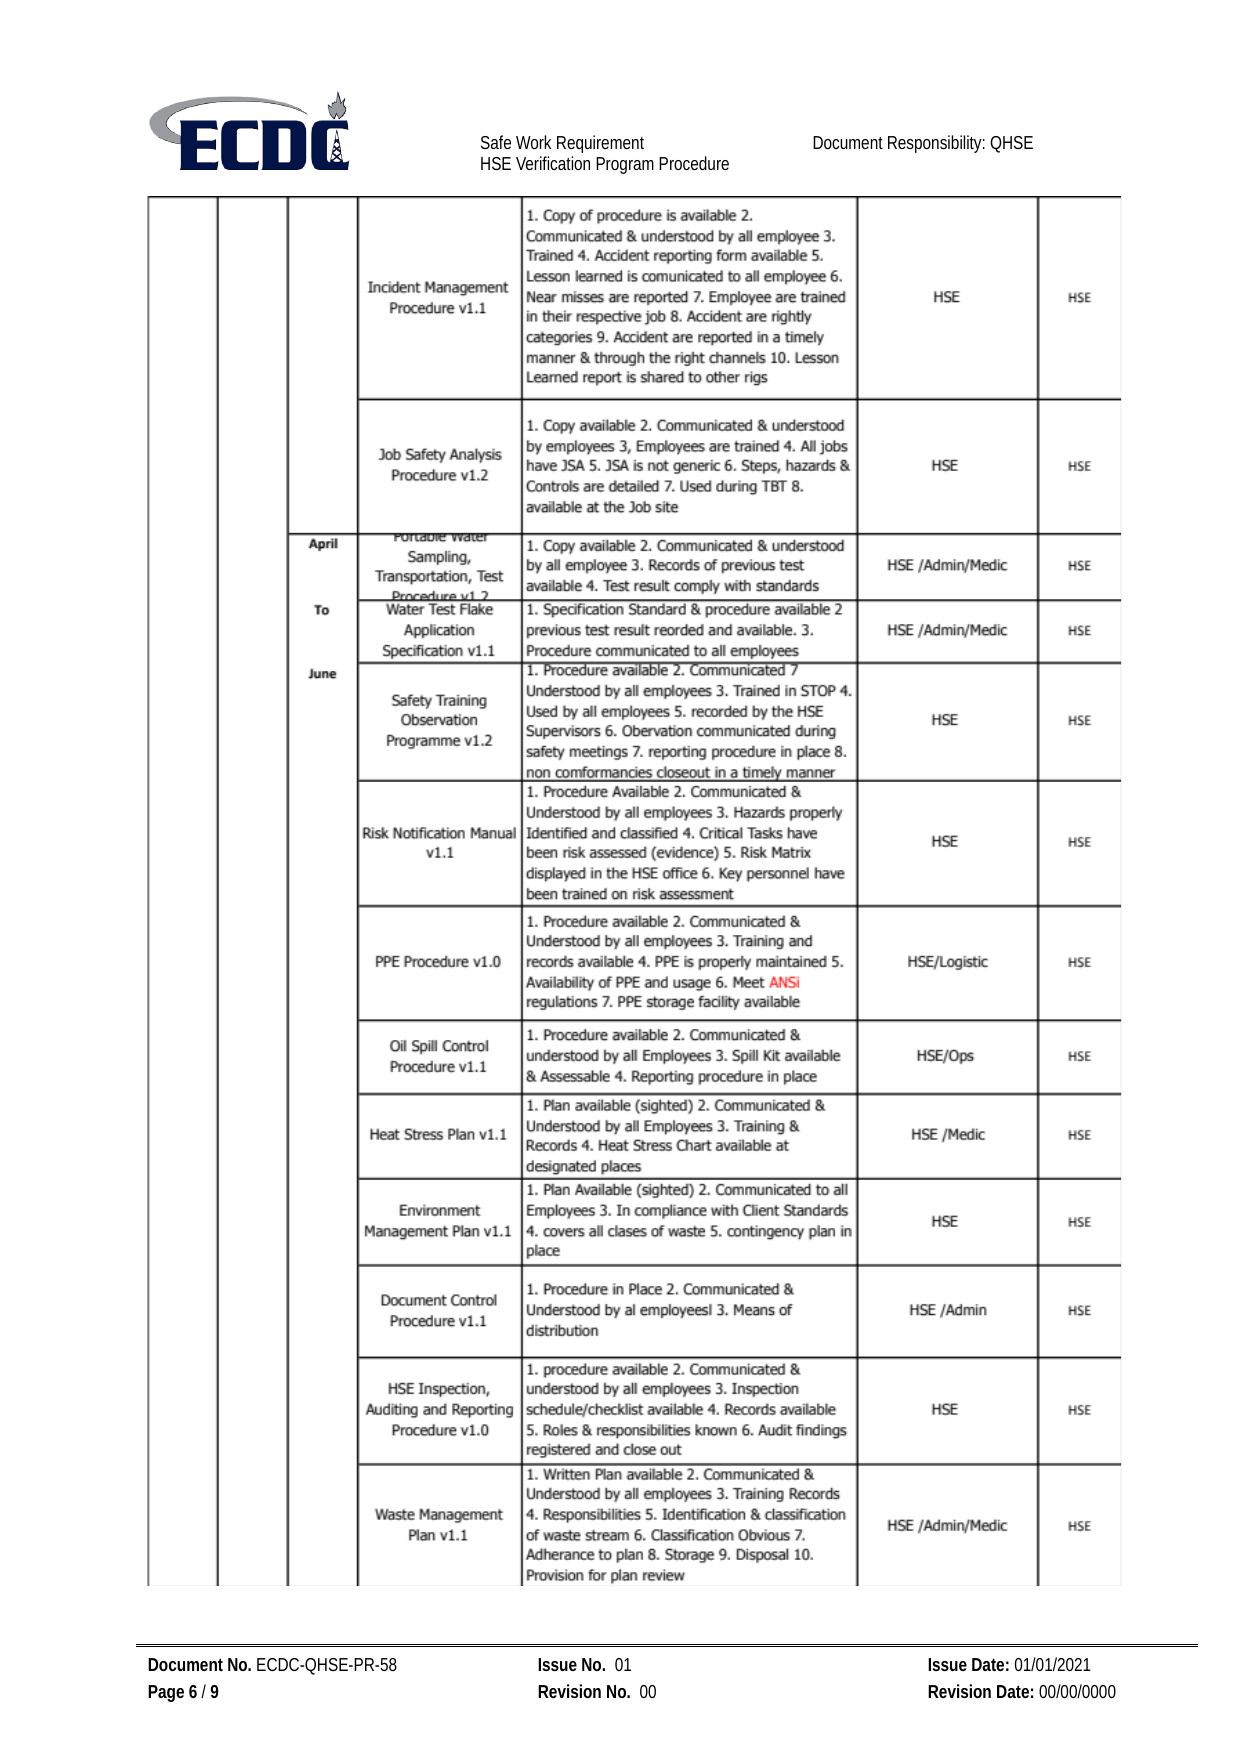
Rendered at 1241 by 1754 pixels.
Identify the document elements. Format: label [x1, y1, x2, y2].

picture [147, 91, 352, 170]
